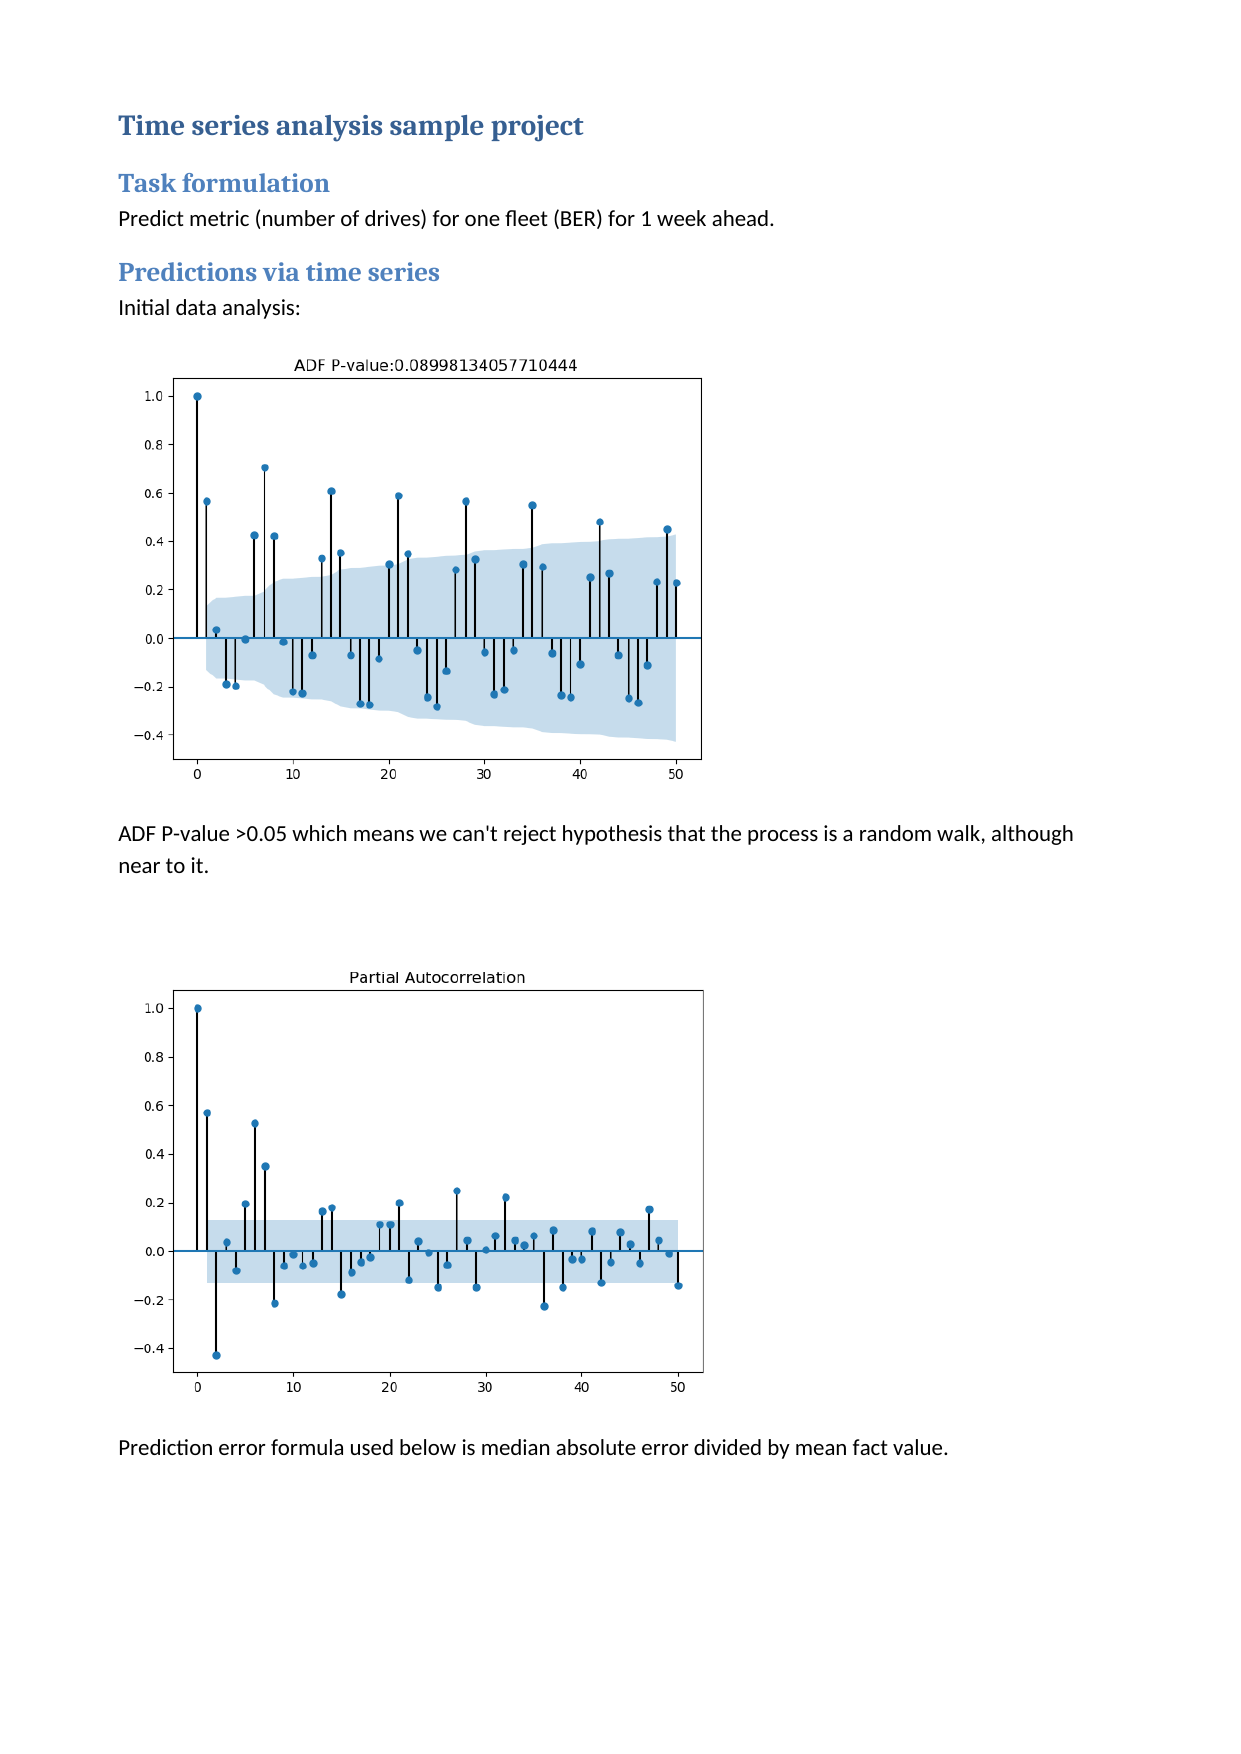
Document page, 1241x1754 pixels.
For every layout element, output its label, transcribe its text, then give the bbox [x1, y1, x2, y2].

picture [118, 346, 717, 795]
subtitle Task formulation [118, 168, 1122, 199]
text ADF P-value >0.05 which means we can't reject hypothesis that the process is a random walk, although near to it. [118, 819, 1122, 879]
text Predict metric (number of drives) for one fleet (BER) for 1 week ahead. [118, 204, 1122, 232]
subtitle Predictions via time series [118, 257, 1122, 288]
text Initial data analysis: [118, 293, 1122, 321]
picture [118, 957, 719, 1408]
subtitle Time series analysis sample project [118, 109, 1122, 143]
text Prediction error formula used below is median absolute error divided by mean fact value. [118, 1433, 1122, 1461]
